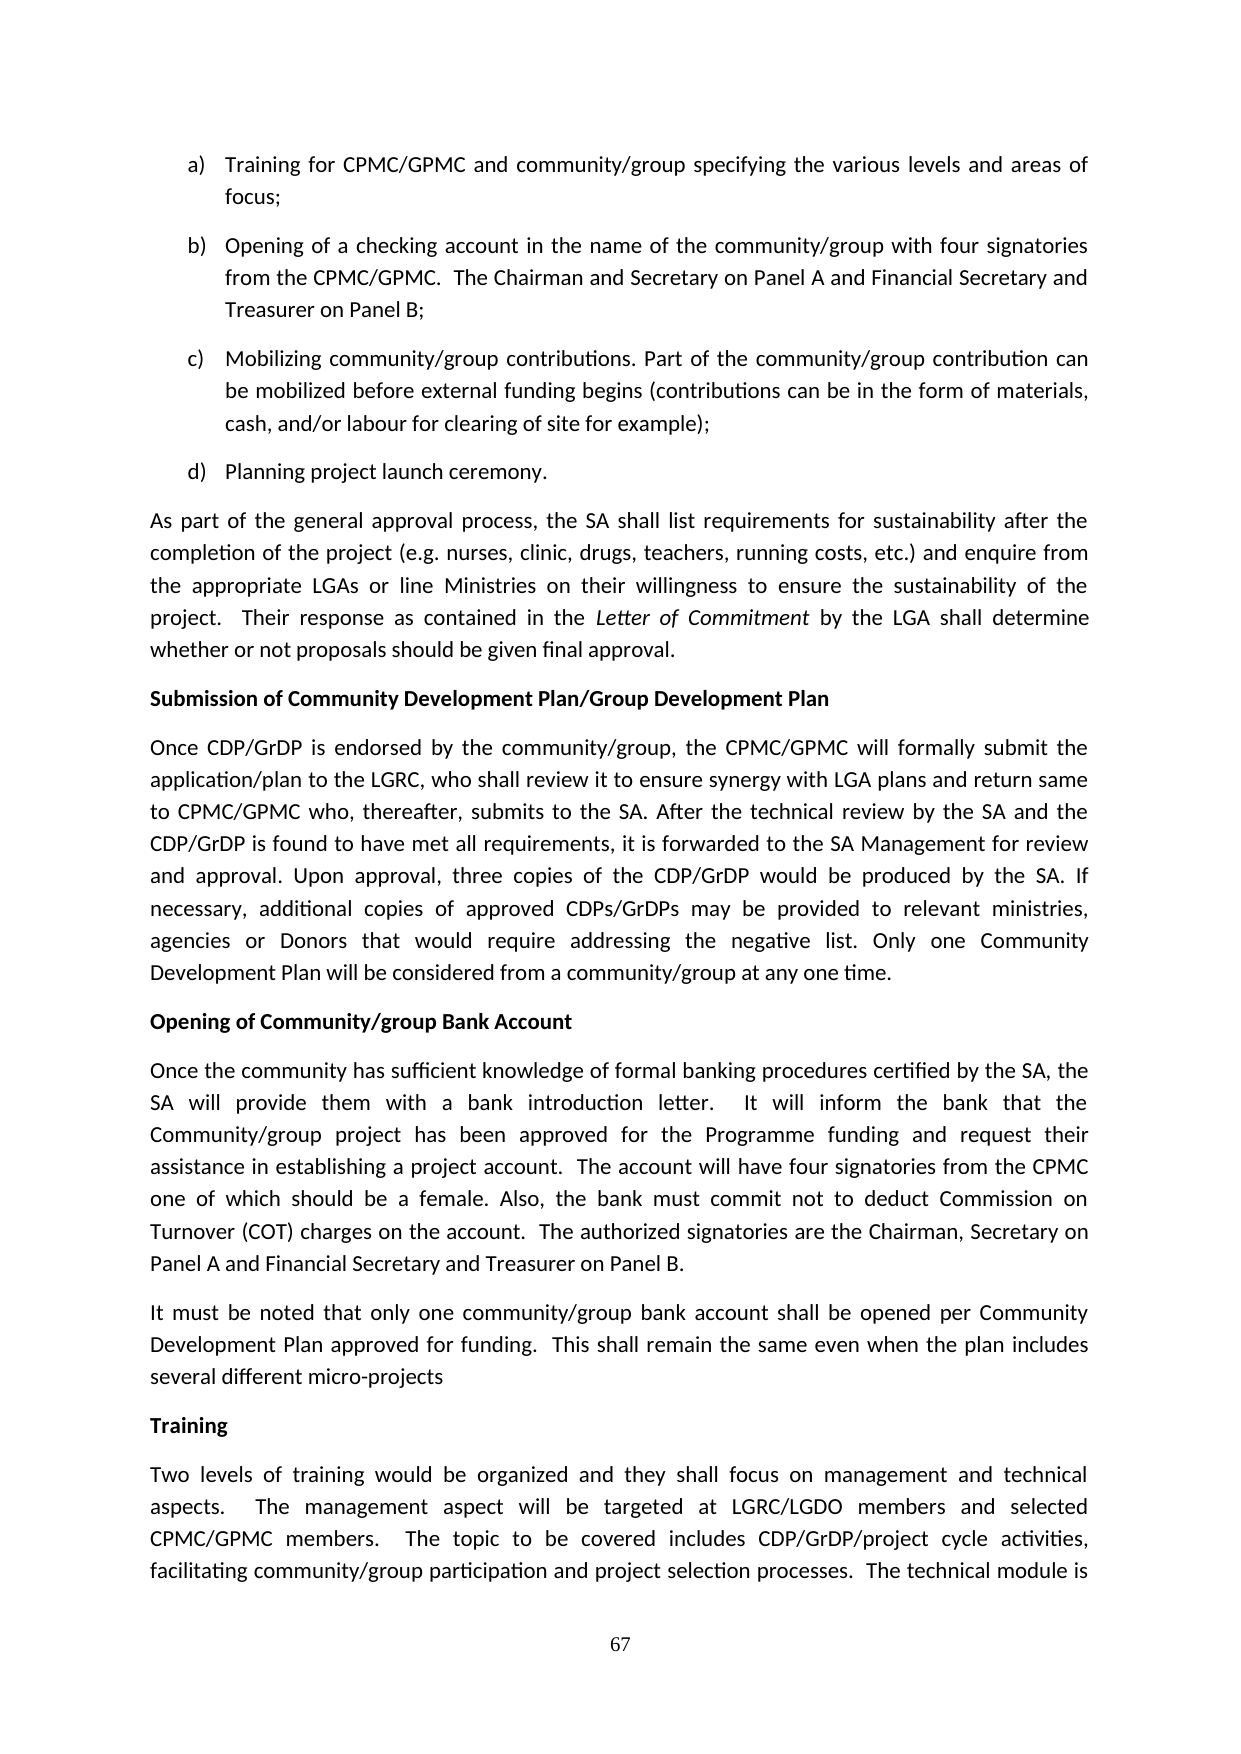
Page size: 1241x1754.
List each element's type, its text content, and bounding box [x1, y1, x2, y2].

text Opening of Community/group Bank Account [150, 1007, 1090, 1035]
text It must be noted that only one community/group bank account shall be opened per Community Development Plan approved for funding. This shall remain the same even when the plan includes several different micro-projects [150, 1298, 1090, 1390]
text As part of the general approval process, the SA shall list requirements for sustainability after the completion of the project (e.g. nurses, clinic, drugs, teachers, running costs, etc.) and enquire from the appropriate LGAs or line Ministries on their willingness to ensure the sustainability of the project. Their response as contained in the Letter of Commitment by the LGA shall determine whether or not proposals should be given final approval. [150, 506, 1090, 663]
text Submission of Community Development Plan/Group Development Plan [150, 684, 1090, 712]
list Opening of a checking account in the name of the community/group with four signatories from the CPMC/GPMC. The Chairman and Secretary on Panel A and Financial Secretary and Treasurer on Panel B; [187, 231, 1090, 323]
text Once the community has sufficient knowledge of formal banking procedures certified by the SA, the SA will provide them with a bank introduction letter. It will inform the bank that the Community/group project has been approved for the Programme funding and request their assistance in establishing a project account. The account will have four signatories from the CPMC one of which should be a female. Also, the bank must commit not to deduct Commission on Turnover (COT) charges on the account. The authorized signatories are the Chairman, Secretary on Panel A and Financial Secretary and Treasurer on Panel B. [150, 1056, 1090, 1277]
list Training for CPMC/GPMC and community/group specifying the various levels and areas of focus; [187, 150, 1090, 210]
text Training [150, 1411, 1090, 1439]
list Mobilizing community/group contributions. Part of the community/group contribution can be mobilized before external funding begins (contributions can be in the form of materials, cash, and/or labour for clearing of site for example); [187, 344, 1090, 437]
list Planning project launch ceremony. [187, 457, 1090, 486]
text Once CDP/GrDP is endorsed by the community/group, the CPMC/GPMC will formally submit the application/plan to the LGRC, who shall review it to ensure synergy with LGA plans and return same to CPMC/GPMC who, thereafter, submits to the SA. After the technical review by the SA and the CDP/GrDP is found to have met all requirements, it is forwarded to the SA Management for review and approval. Upon approval, three copies of the CDP/GrDP would be produced by the SA. If necessary, additional copies of approved CDPs/GrDPs may be provided to relevant ministries, agencies or Donors that would require addressing the negative list. Only one Community Development Plan will be considered from a community/group at any one time. [150, 733, 1090, 986]
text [150, 1460, 1090, 1584]
